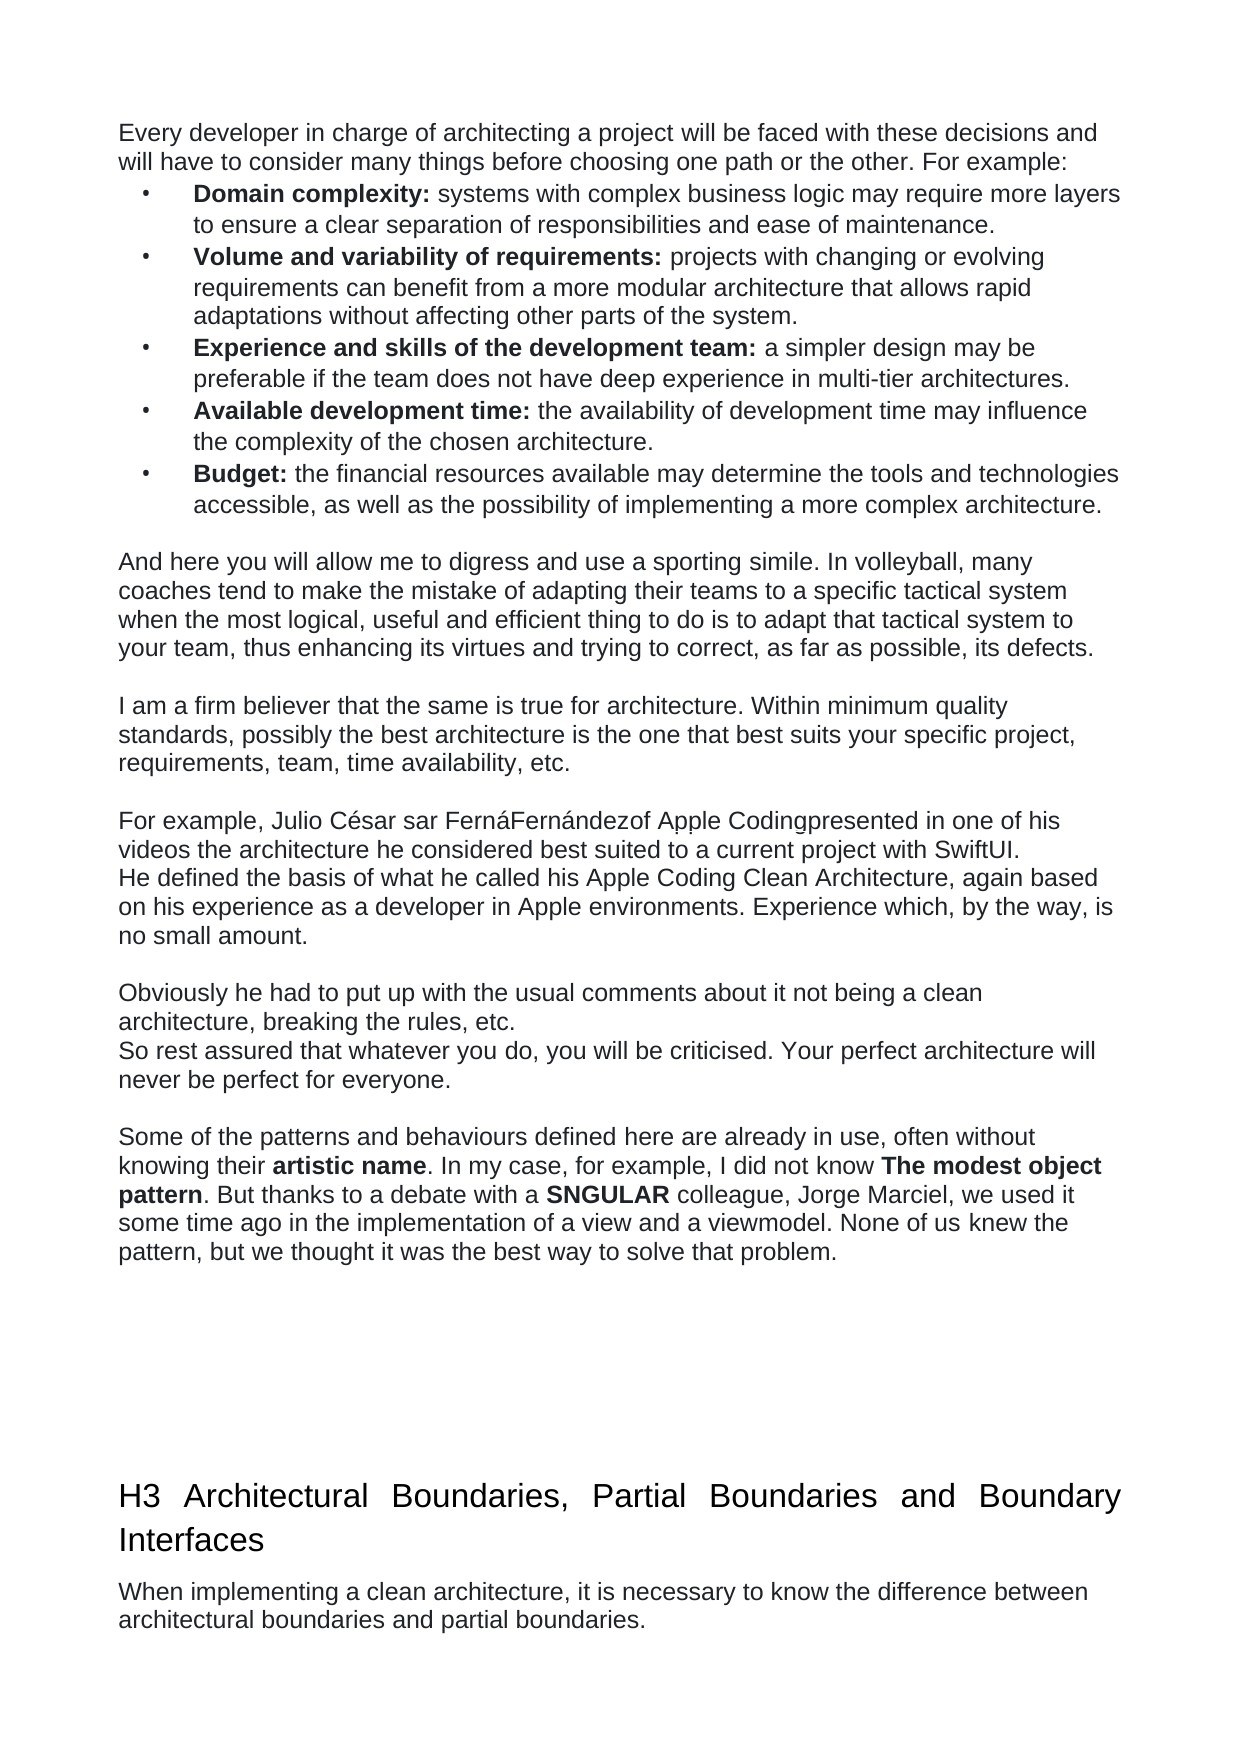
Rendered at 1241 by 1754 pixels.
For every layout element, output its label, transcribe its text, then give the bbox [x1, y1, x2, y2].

text When implementing a clean architecture, it is necessary to know the difference between architectural boundaries and partial boundaries. [646, 1577, 1122, 1634]
list Experience and skills of the development team: a simpler design may be preferable if the team does not have deep experience in multi-tier architectures. [141, 330, 1122, 393]
text I am a firm believer that the same is true for architecture. Within minimum quality standards, possibly the best architecture is the one that best suits your specific project, requirements, team, time availability, etc. [118, 691, 1122, 777]
text So rest assured that whatever you do, you will be criticised. Your perfect architecture will never be perfect for everyone. [452, 1036, 1122, 1093]
list Budget: the financial resources available may determine the tools and technologies accessible, as well as the possibility of implementing a more complex architecture. [141, 456, 1122, 518]
list Available development time: the availability of development time may influence the complexity of the chosen architecture. [141, 393, 1122, 456]
text H3 Architectural Boundaries, Partial Boundaries and Boundary Interfaces [118, 1476, 1122, 1558]
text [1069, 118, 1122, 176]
list Volume and variability of requirements: projects with changing or evolving requirements can benefit from a more modular architecture that allows rapid adaptations without affecting other parts of the system. [141, 238, 1122, 330]
list Domain complexity: systems with complex business logic may require more layers to ensure a clear separation of responsibilities and ease of maintenance. [141, 176, 1122, 238]
text And here you will allow me to digress and use a sporting simile. In volleyball, many coaches tend to make the mistake of adapting their teams to a specific tactical system when the most logical, useful and efficient thing to do is to adapt that tactical system to your team, thus enhancing its virtues and trying to correct, as far as possible, its defects. [118, 547, 1122, 662]
text Obviously he had to put up with the usual comments about it not being a clean architecture, breaking the rules, etc. [118, 978, 1122, 1036]
text He defined the basis of what he called his Apple Coding Clean Architecture, again based on his experience as a developer in Apple environments. Experience which, by the way, is no small amount. [118, 863, 1122, 950]
text Some of the patterns and behaviours defined here are already in use, often without knowing their artistic name. In my case, for example, I did not know The modest object pattern. But thanks to a debate with a SNGULAR colleague, Jorge Marciel, we used it some time ago in the implementation of a view and a viewmodel. None of us knew the pattern, but we thought it was the best way to solve that problem. [118, 1122, 1122, 1266]
